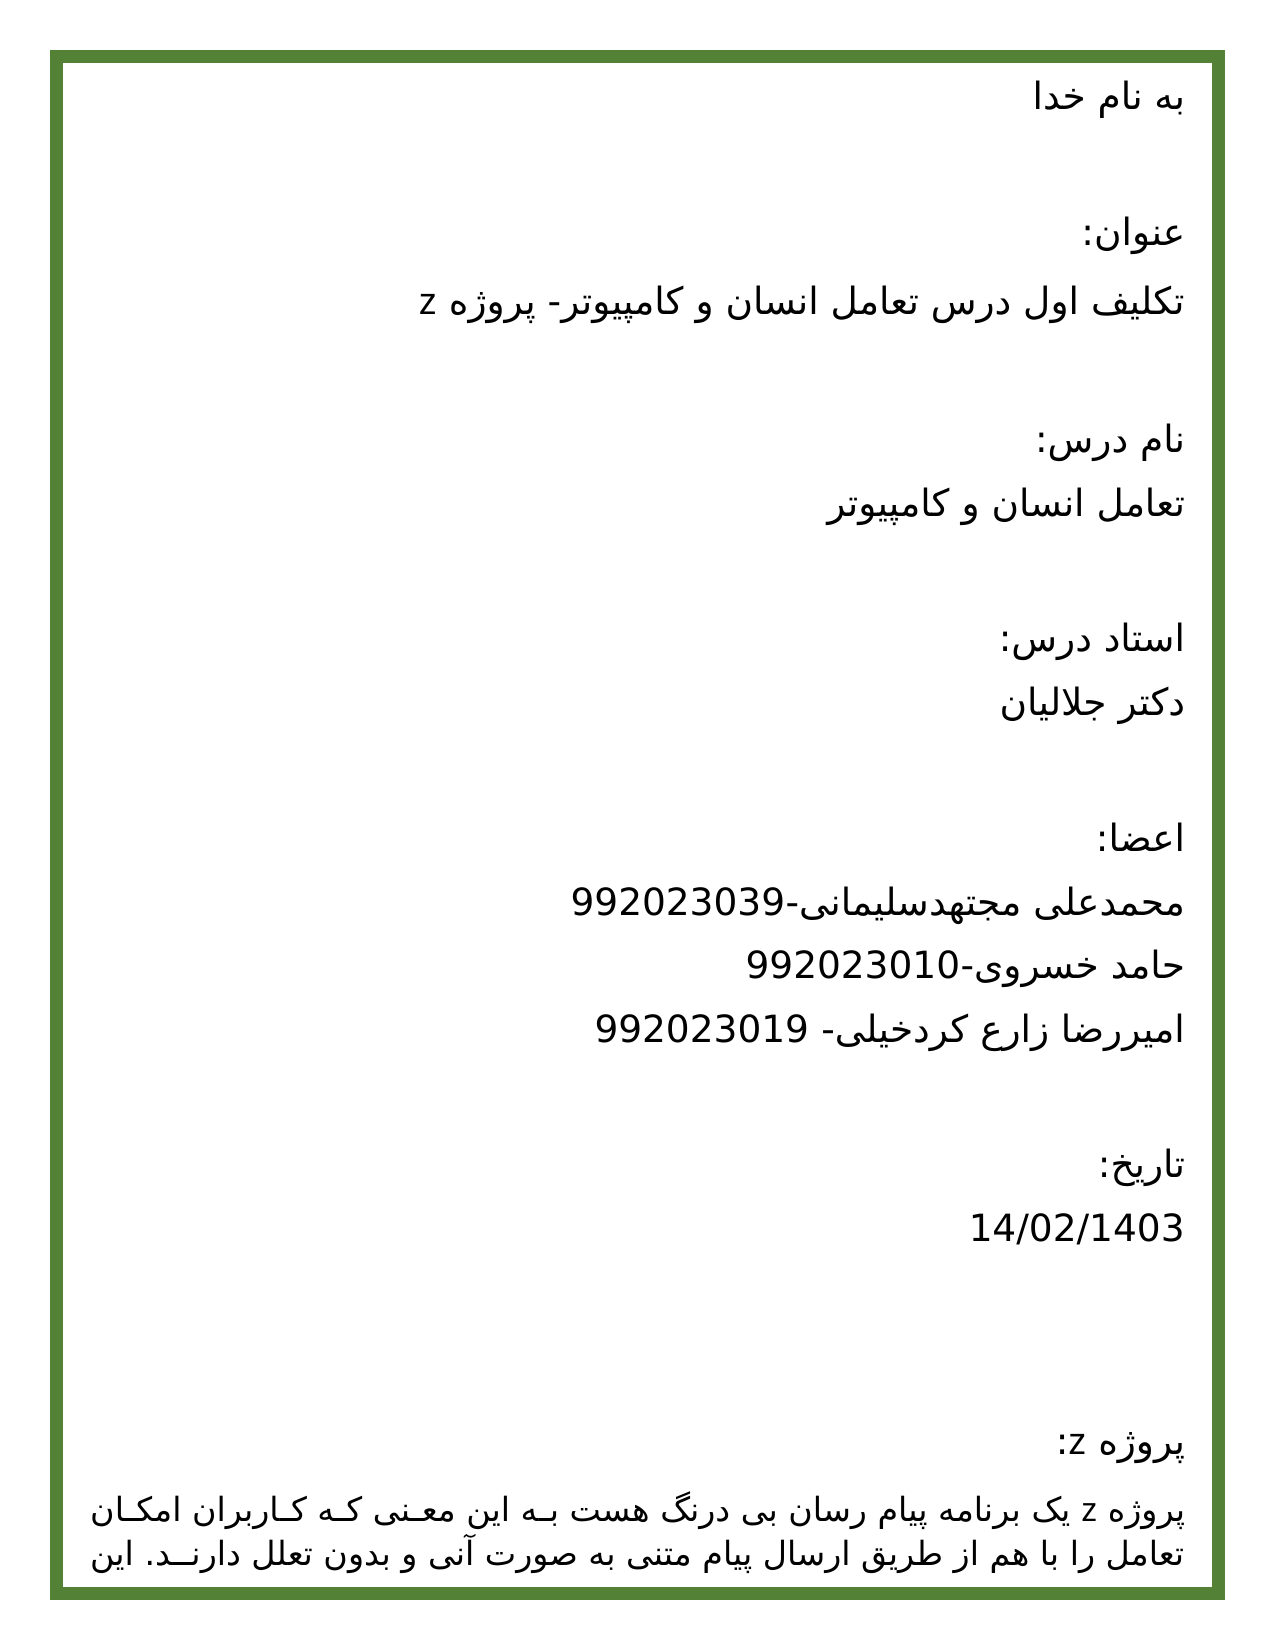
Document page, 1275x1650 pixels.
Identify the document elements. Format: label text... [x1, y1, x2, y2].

text امیررضا زارع کردخیلی- 992023019 [90, 1008, 1185, 1051]
text تعامل انسان و کامپیوتر [90, 482, 1185, 525]
text نام درس: [90, 418, 1185, 461]
text پروژه z: [90, 1414, 1185, 1465]
text اعضا: [90, 816, 1185, 860]
text محمدعلی مجتهدسلیمانی-992023039 [90, 880, 1185, 924]
text 14/02/1403 [90, 1207, 1185, 1251]
text عنوان: [90, 211, 1185, 254]
text تاریخ: [90, 1143, 1185, 1187]
text به نام خدا [90, 75, 1185, 119]
text دکتر جلالیان [90, 681, 1185, 724]
text استاد درس: [90, 617, 1185, 661]
text تکلیف اول درس تعامل انسان و کامپیوتر- پروژه z [90, 274, 1185, 325]
text حامد خسروی-992023010 [90, 944, 1185, 987]
